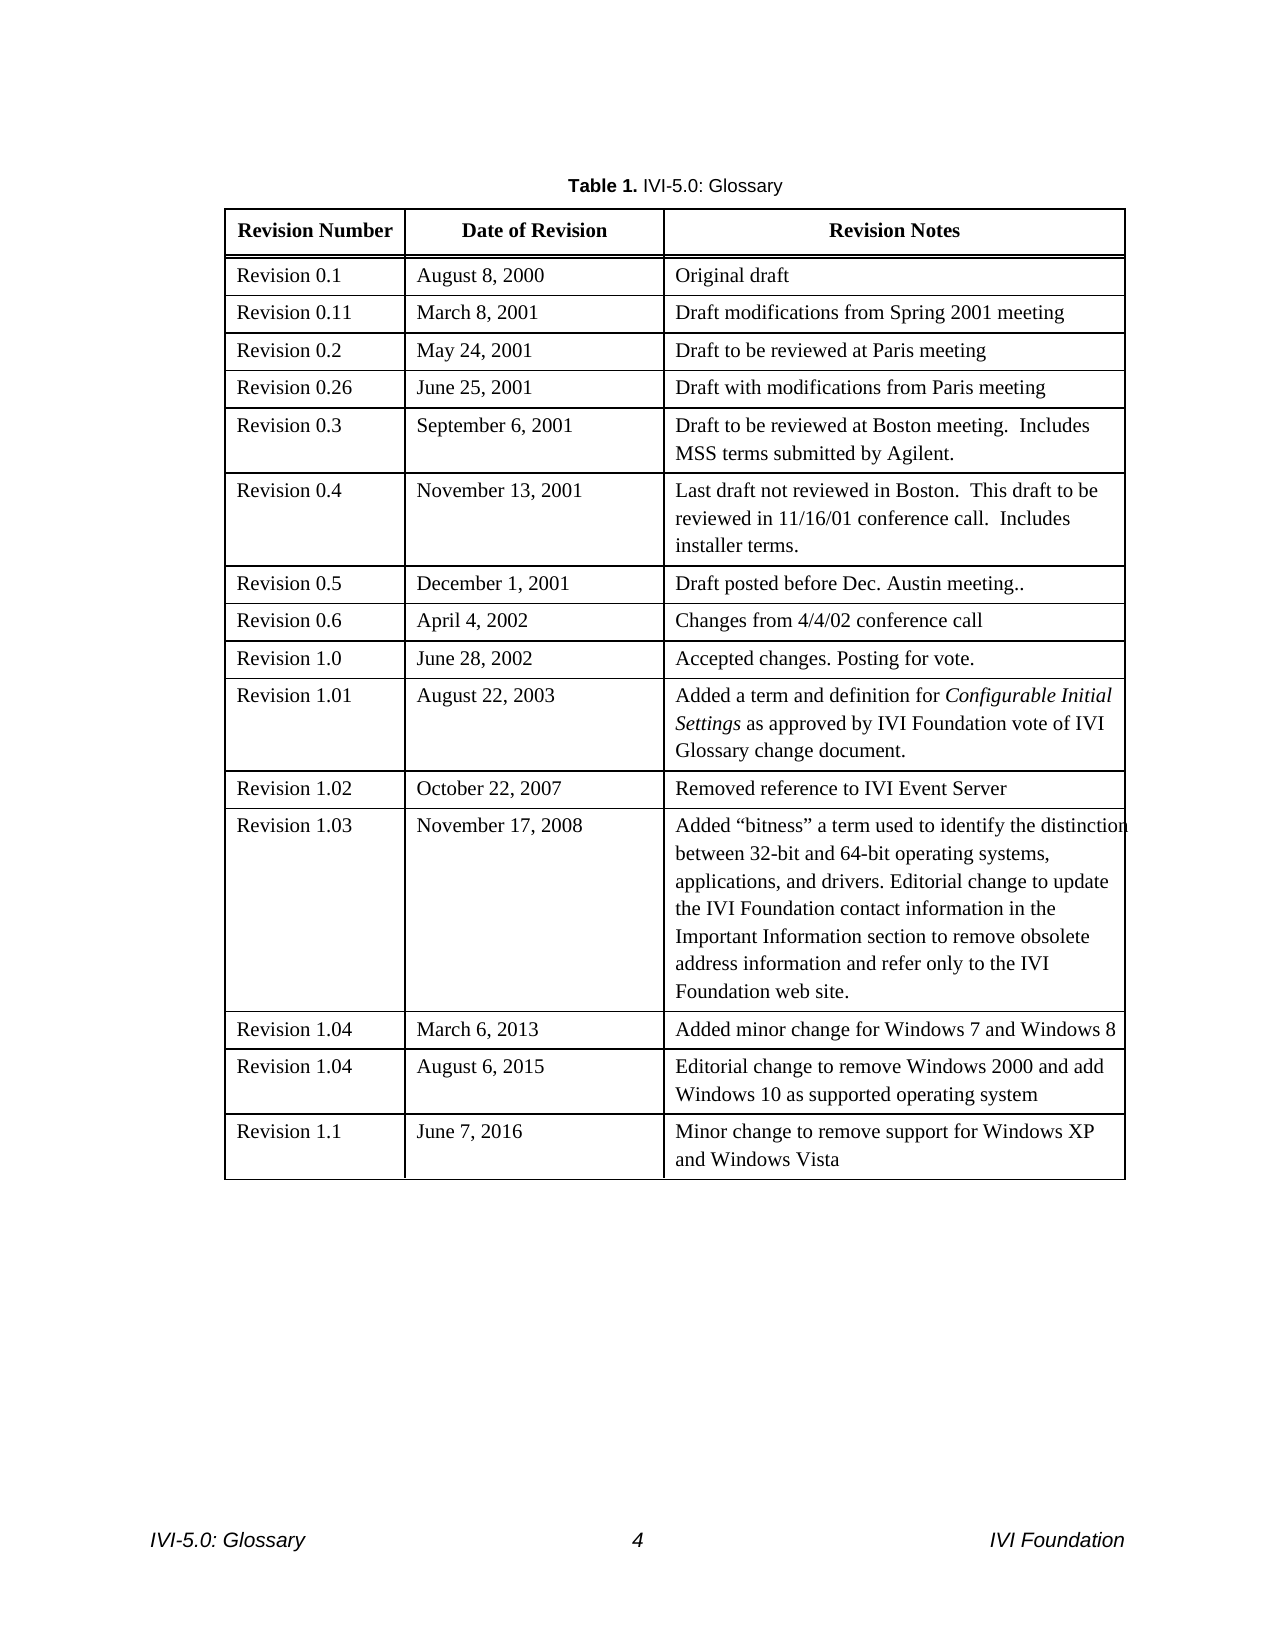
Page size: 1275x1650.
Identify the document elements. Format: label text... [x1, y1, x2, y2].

table_cell Draft posted before Dec. Austin meeting.. [665, 567, 1124, 602]
table_cell [406, 642, 663, 677]
table_cell Accepted changes. Posting for vote. [665, 642, 1124, 677]
table_cell Revision 0.6 [226, 604, 404, 640]
table_cell Revision 0.3 [226, 409, 404, 472]
table_cell Revision Notes [665, 210, 1124, 254]
table_cell Added a term and definition for Configurable Initial Settings as approved by IVI Foundation vote of IVI Glossary change document. [665, 679, 1124, 770]
table_cell August 6, 2015 [406, 1050, 663, 1113]
table_cell November 17, 2008 [406, 809, 663, 1011]
table_cell [406, 371, 663, 407]
table_cell [406, 474, 663, 565]
table_cell Removed reference to IVI Event Server [665, 772, 1124, 808]
table_cell Revision 1.04 [226, 1012, 404, 1048]
table_cell Revision 0.26 [226, 371, 404, 407]
table_cell [406, 296, 663, 332]
table_cell March 6, 2013 [406, 1012, 663, 1048]
table_cell [406, 334, 663, 369]
table_cell Revision 1.04 [226, 1050, 404, 1113]
table_cell October 22, 2007 [406, 772, 663, 808]
table_cell [406, 259, 663, 294]
table_cell Editorial change to remove Windows 2000 and add Windows 10 as supported operating system [665, 1050, 1124, 1113]
table_cell Changes from conference call [665, 604, 1124, 640]
table_cell Revision 1.1 [226, 1115, 404, 1178]
table_cell [406, 679, 663, 770]
table_cell Revision 1.0 [226, 642, 404, 677]
table_cell Revision Number [226, 210, 404, 254]
table_cell Draft modifications from Spring 2001 meeting [665, 296, 1124, 332]
table_cell Revision 0.4 [226, 474, 404, 565]
table_header Table 1. IVI-5.0: Glossary [225, 150, 1125, 208]
table_cell Draft to be reviewed at meeting. Includes MSS terms submitted by Agilent. [665, 409, 1124, 472]
table_cell Revision 1.01 [226, 679, 404, 770]
table_cell Revision 0.5 [226, 567, 404, 602]
table_cell Added “bitness” a term used to identify the distinction between 32-bit and 64-bit operating systems, applications, and drivers. Editorial change to update the IVI Foundation contact information in the Important Information section to remove obsolete address information and refer only to the IVI Foundation web site. [665, 809, 1124, 1011]
table_cell Last draft not reviewed in . This draft to be reviewed in conference call. Includes installer terms. [665, 474, 1124, 565]
table_cell [406, 409, 663, 472]
table_cell Added minor change for Windows 7 and Windows 8 [665, 1012, 1124, 1048]
table_cell [406, 567, 663, 602]
table_cell Original draft [665, 259, 1124, 294]
table_cell Revision 0.2 [226, 334, 404, 369]
table_cell Date of Revision [406, 210, 663, 254]
table_cell Revision 0.11 [226, 296, 404, 332]
table_cell June 7, 2016 [406, 1115, 663, 1178]
table_cell Draft to be reviewed at meeting [665, 334, 1124, 369]
table_cell Revision 1.02 [226, 772, 404, 808]
table_cell Draft with modifications from meeting [665, 371, 1124, 407]
table_cell Revision 0.1 [226, 259, 404, 294]
table_cell Minor change to remove support for Windows XP and Windows Vista [665, 1115, 1124, 1178]
table_cell [406, 604, 663, 640]
table_cell Revision 1.03 [226, 809, 404, 1011]
